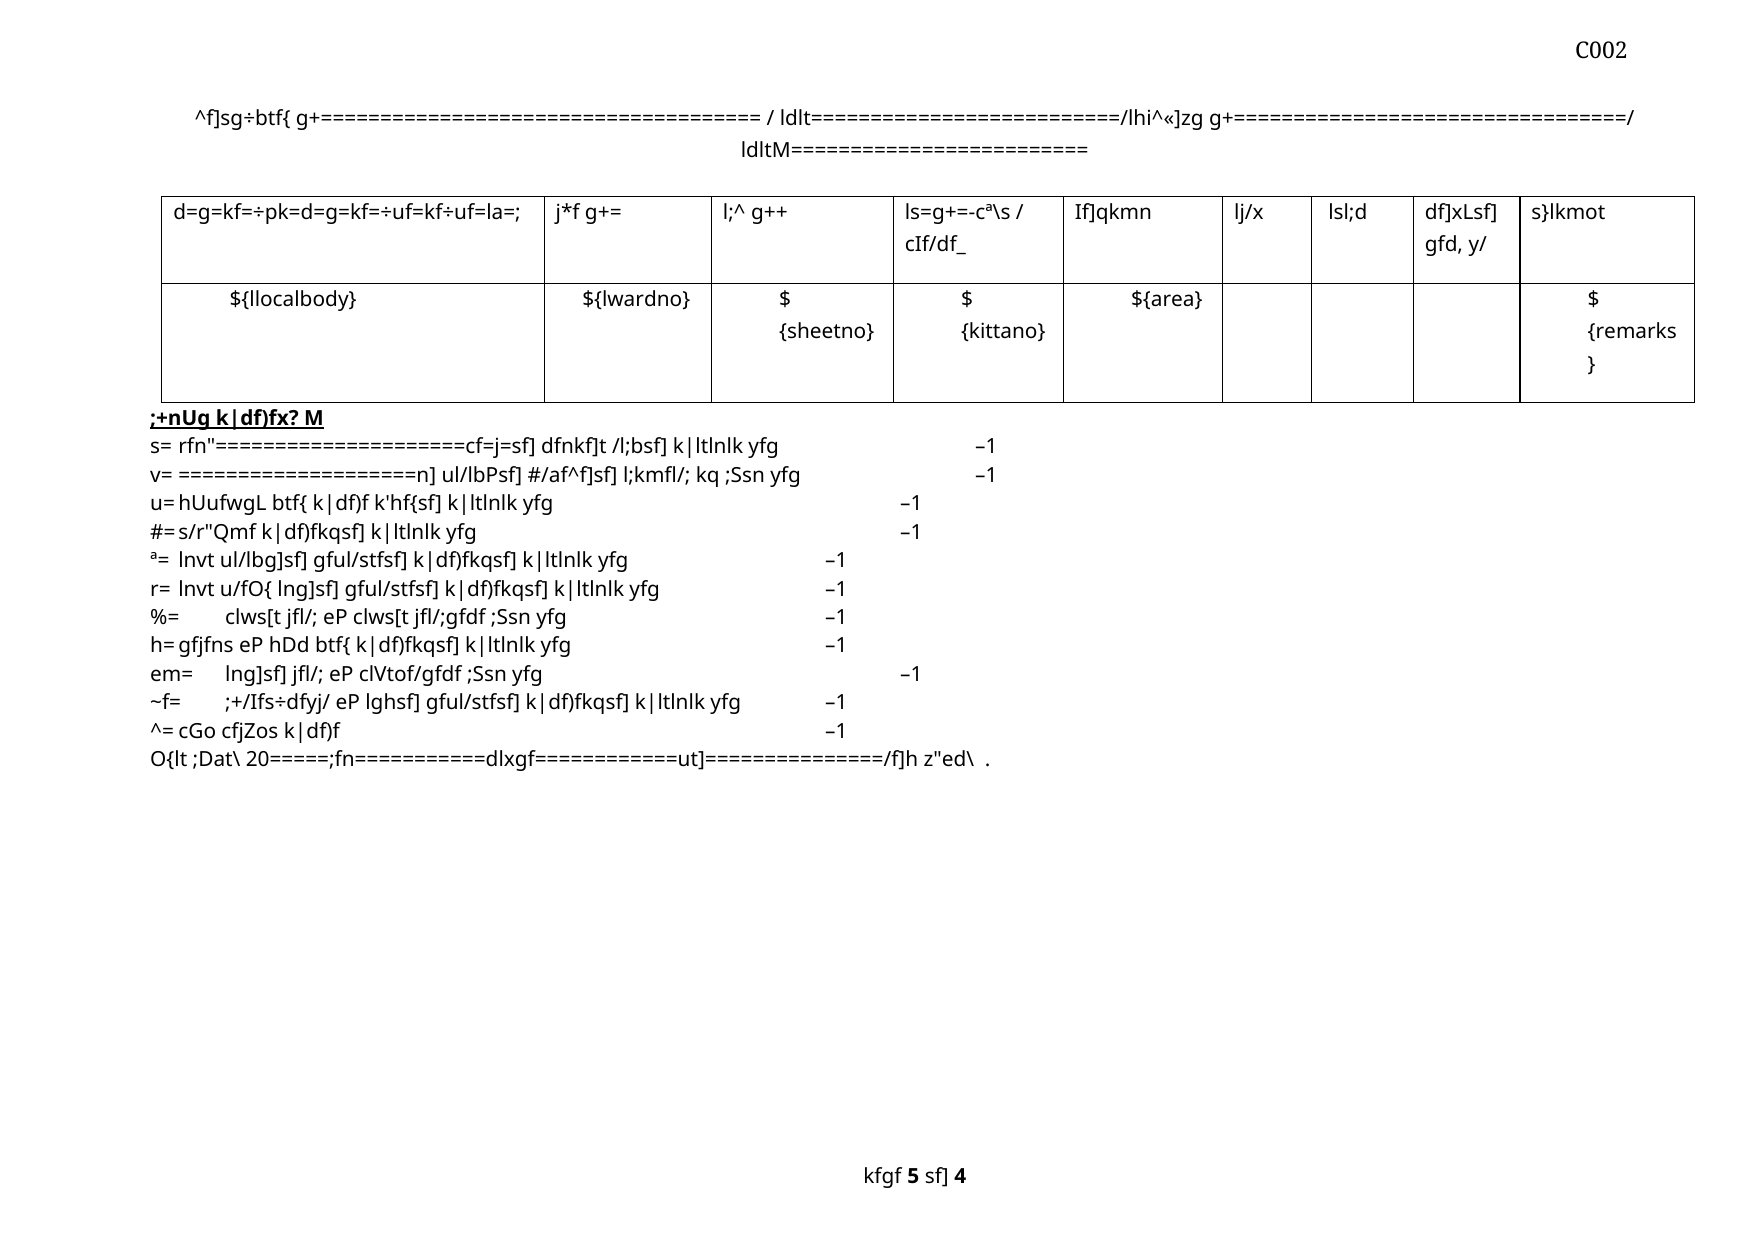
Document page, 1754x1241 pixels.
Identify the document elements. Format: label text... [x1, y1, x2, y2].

table_cell ${sheetno} [712, 284, 893, 402]
text ^= cGo cfjZos k|df)f –1 [150, 716, 1679, 744]
text r= lnvt u/fO{ lng]sf] gful/stfsf] k|df)fkqsf] k|ltlnlk yfg –1 [150, 574, 1679, 602]
text ~f= ;+/Ifs÷dfyj/ eP lghsf] gful/stfsf] k|df)fkqsf] k|ltlnlk yfg –1 [150, 687, 1679, 716]
table_cell ${kittano} [894, 284, 1063, 402]
text u= hUufwgL btf{ k|df)f k'hf{sf] k|ltlnlk yfg –1 [150, 488, 1679, 517]
text ª= lnvt ul/lbg]sf] gful/stfsf] k|df)fkqsf] k|ltlnlk yfg –1 [150, 545, 1679, 574]
text v= ====================n] ul/lbPsf] #/af^f]sf] l;kmfl/; kq ;Ssn yfg –1 [150, 460, 1679, 488]
text #= s/r"Qmf k|df)fkqsf] k|ltlnlk yfg –1 [150, 517, 1679, 545]
table_cell lsl;d [1312, 197, 1413, 283]
text %= clws[t jfl/; eP clws[t jfl/;gfdf ;Ssn yfg –1 [150, 602, 1679, 631]
text em= lng]sf] jfl/; eP clVtof/gfdf ;Ssn yfg –1 [150, 659, 1679, 687]
text ;+nUg k|df)fx? M [150, 403, 1679, 431]
table_cell If]qkmn [1064, 197, 1222, 283]
text h= gfjfns eP hDd btf{ k|df)fkqsf] k|ltlnlk yfg –1 [150, 631, 1679, 659]
table_cell [1414, 284, 1519, 402]
table_cell [1312, 284, 1413, 402]
table_cell ${remarks} [1521, 284, 1694, 402]
table_cell ${llocalbody} [162, 284, 544, 402]
table_cell d=g=kf=÷pk=d=g=kf=÷uf=kf÷uf=la=; [162, 197, 544, 283]
table_cell l;^ g++ [712, 197, 893, 283]
table_cell s}lkmot [1521, 197, 1694, 283]
table_cell j*f g+= [545, 197, 711, 283]
table_cell ${area} [1064, 284, 1222, 402]
table_cell ls=g+=-cª\s / cIf/df_ [894, 197, 1063, 283]
text O{lt ;Dat\ 20=====;fn===========dlxgf============ut]===============/f]h z"ed\ . [150, 744, 1679, 773]
table_cell lj/x [1223, 197, 1311, 283]
table_cell df]xLsf] gfd, y/ [1414, 197, 1519, 283]
text s= rfn"=====================cf=j=sf] dfnkf]t /l;bsf] k|ltlnlk yfg –1 [150, 431, 1679, 460]
table_cell [1223, 284, 1311, 402]
table_cell ${lwardno} [545, 284, 711, 402]
